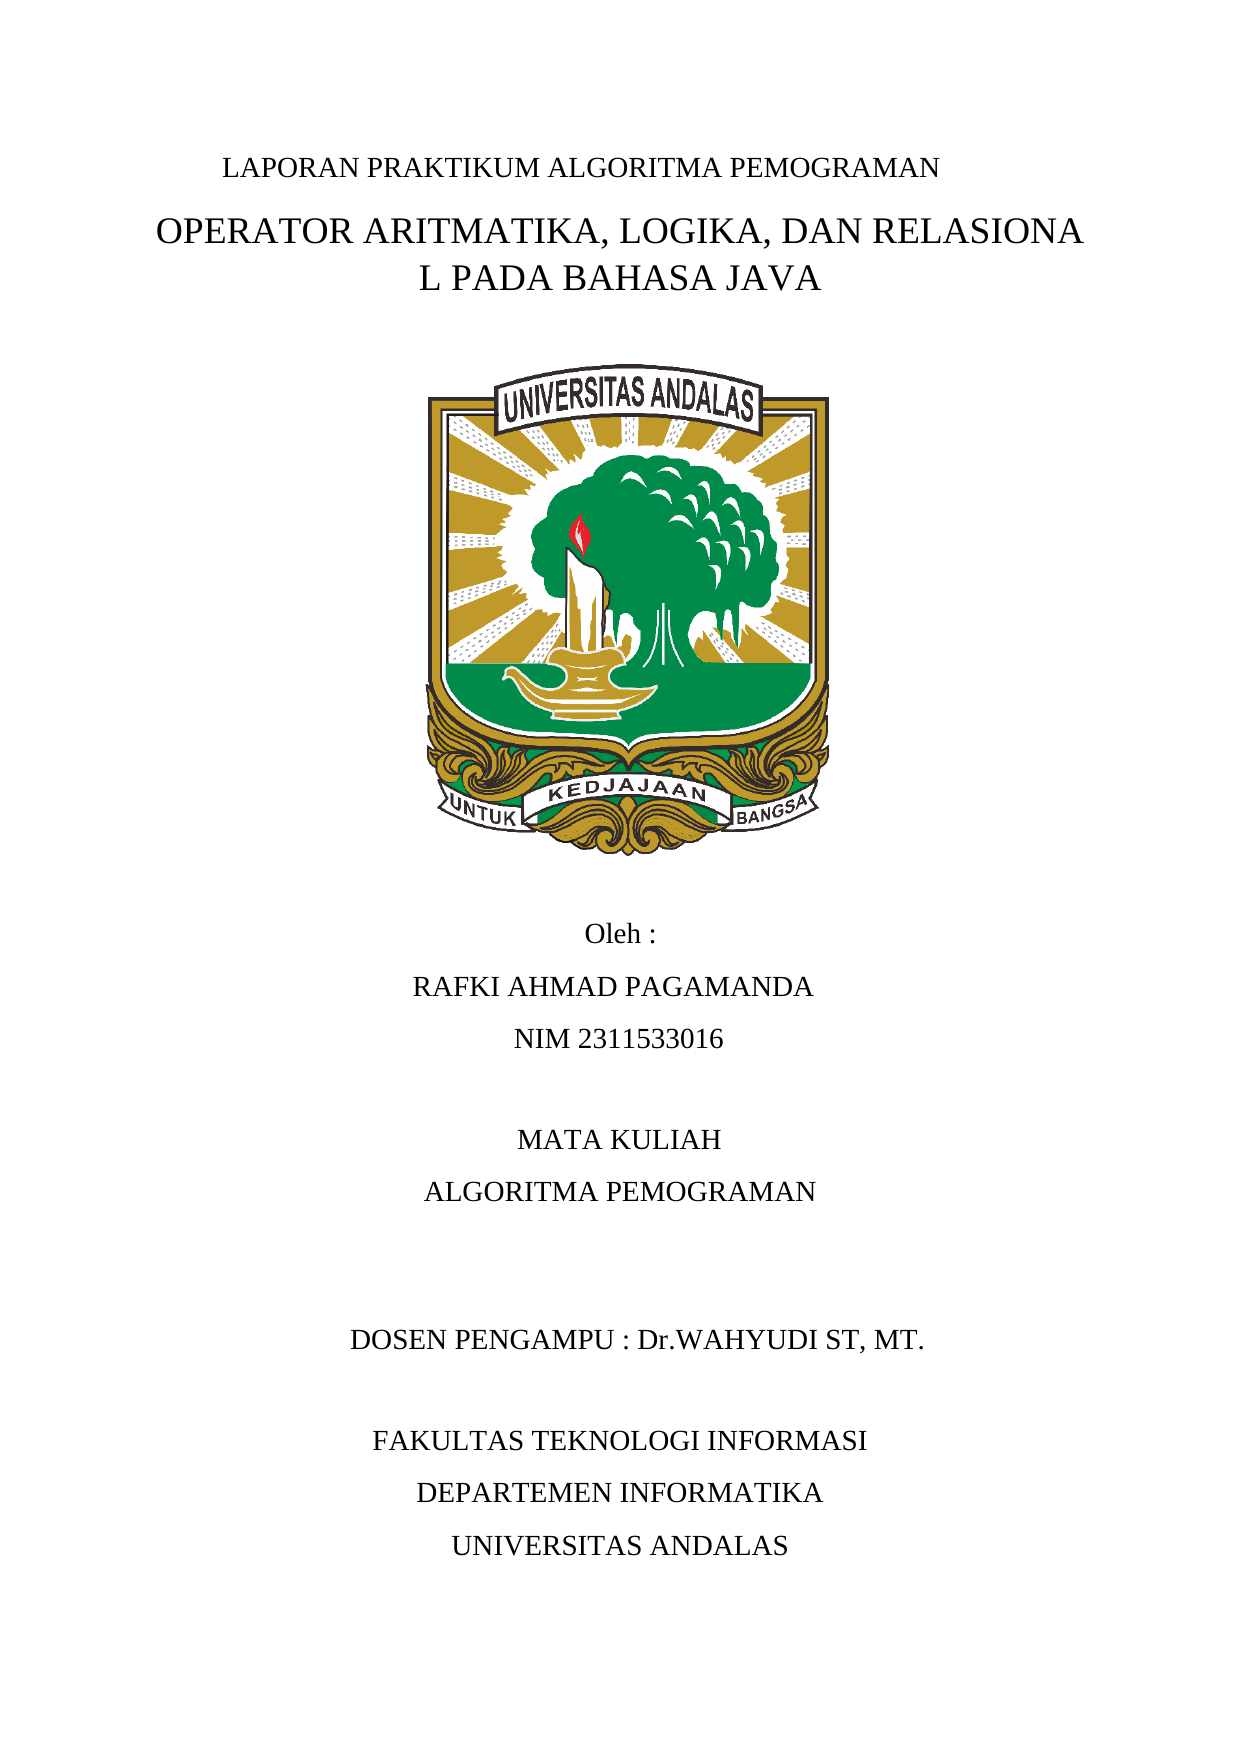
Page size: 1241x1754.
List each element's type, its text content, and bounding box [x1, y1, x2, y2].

picture [425, 364, 830, 856]
text RAFKI AHMAD PAGAMANDA [150, 969, 1088, 1002]
text LAPORAN PRAKTIKUM ALGORITMA PEMOGRAMAN [150, 150, 940, 183]
text MATA KULIAH [151, 1122, 1088, 1155]
text OPERATOR ARITMATIKA, LOGIKA, DAN RELASIONAL PADA BAHASA JAVA [152, 208, 1088, 298]
text DOSEN PENGAMPU : Dr.WAHYUDI ST, MT. [150, 1322, 925, 1356]
text NIM 2311533016 [150, 1022, 1087, 1055]
text UNIVERSITAS ANDALAS [451, 1528, 1088, 1561]
text FAKULTAS TEKNOLOGI INFORMASI [372, 1423, 1088, 1456]
text DEPARTEMEN INFORMATIKA [416, 1475, 1088, 1509]
text ALGORITMA PEMOGRAMAN [152, 1174, 1088, 1208]
text Oleh : [153, 916, 1088, 950]
